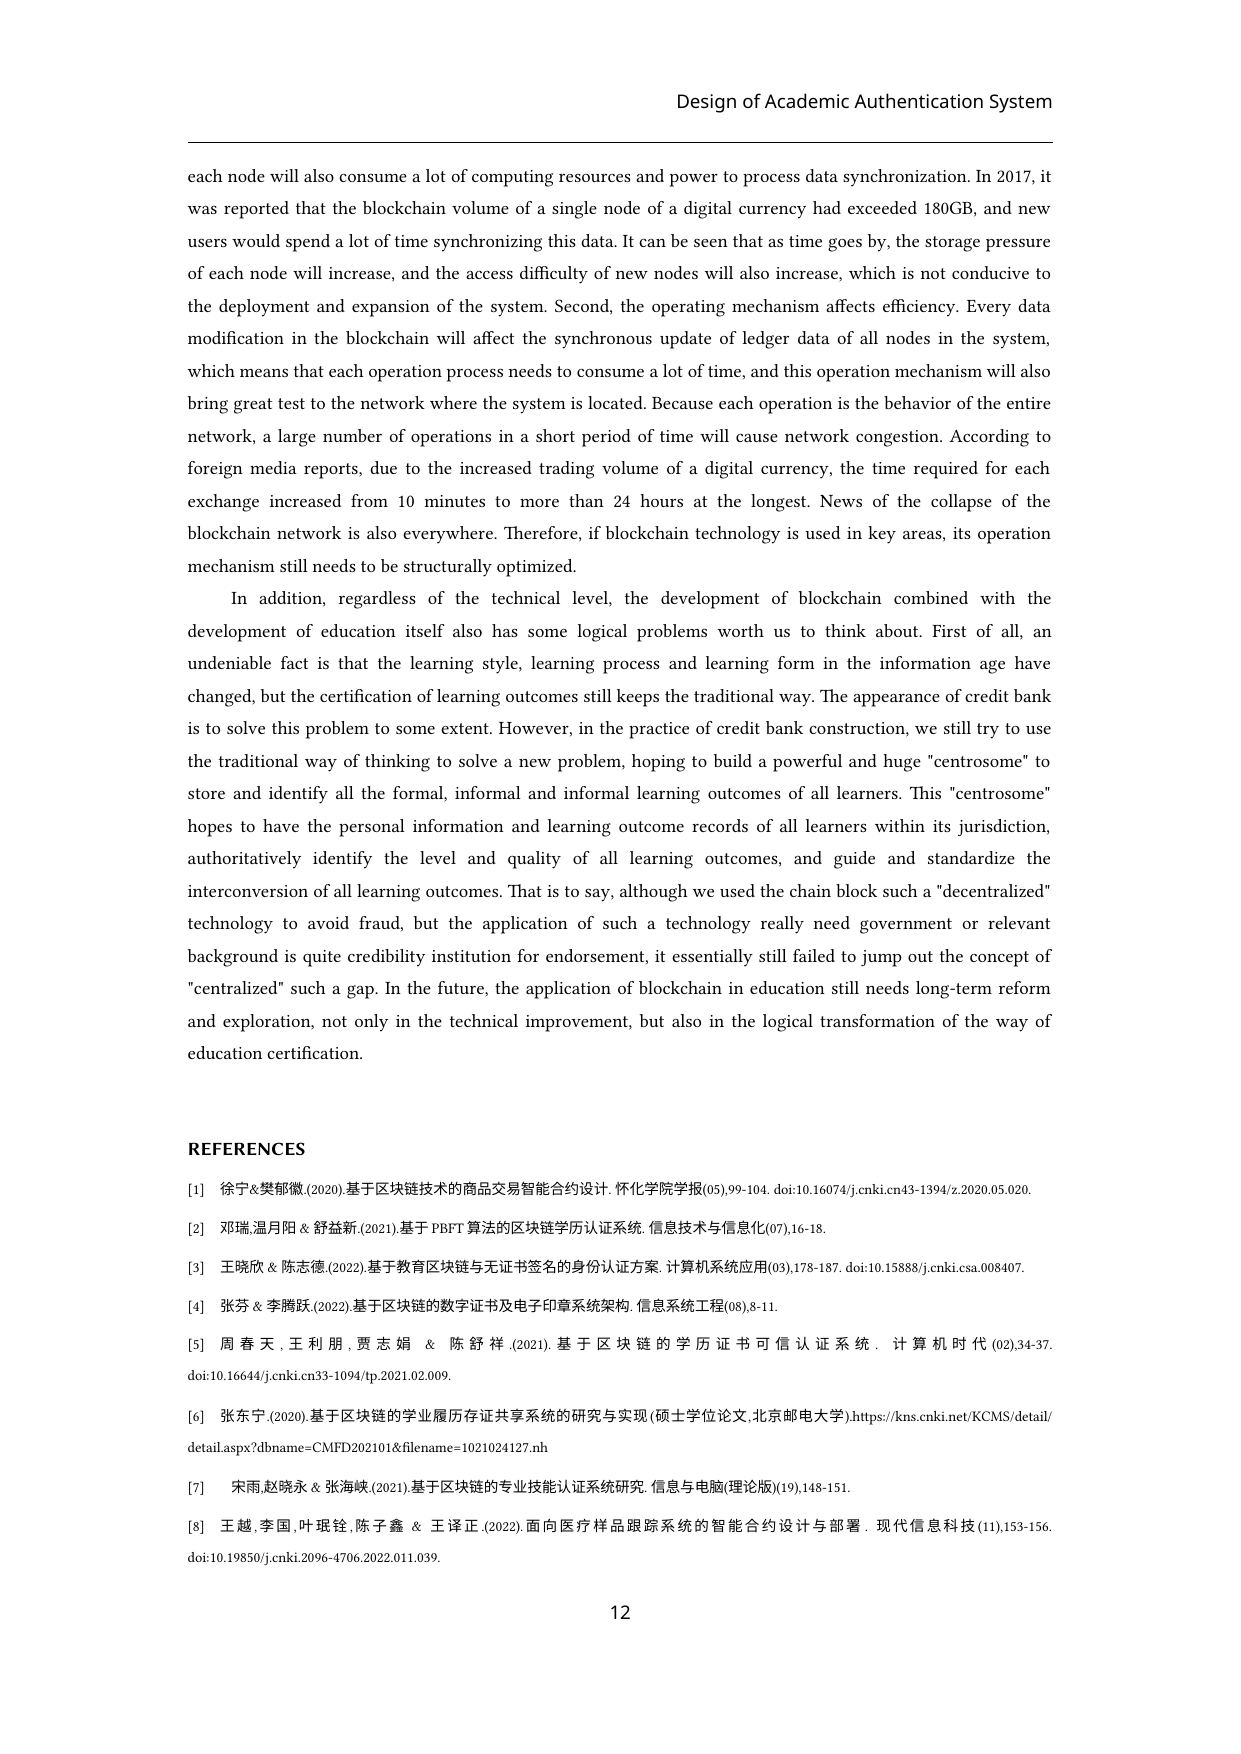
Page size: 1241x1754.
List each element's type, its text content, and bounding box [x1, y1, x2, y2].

text In addition, regardless of the technical level, the development of blockchain combined with the development of education itself also has some logical problems worth us to think about. First of all, an undeniable fact is that the learning style, learning process and learning form in the information age have changed, but the certification of learning outcomes still keeps the traditional way. The appearance of credit bank is to solve this problem to some extent. However, in the practice of credit bank construction, we still try to use the traditional way of thinking to solve a new problem, hoping to build a powerful and huge "centrosome" to store and identify all the formal, informal and informal learning outcomes of all learners. This "centrosome" hopes to have the personal information and learning outcome records of all learners within its jurisdiction, authoritatively identify the level and quality of all learning outcomes, and guide and standardize the interconversion of all learning outcomes. That is to say, although we used the chain block such a "decentralized" technology to avoid fraud, but the application of such a technology really need government or relevant background is quite credibility institution for endorsement, it essentially still failed to jump out the concept of "centralized" such a gap. In the future, the application of blockchain in education still needs long-term reform and exploration, not only in the technical improvement, but also in the logical transformation of the way of education certification. [187, 582, 1053, 1070]
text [187, 160, 1053, 582]
list 张东宁.(2020).基于区块链的学业履历存证共享系统的研究与实现(硕士学位论文,北京邮电大学).https://kns.cnki.net/KCMS/detail/detail.aspx?dbname=CMFD202101&filename=1021024127.nh [187, 1398, 1053, 1463]
list 王晓欣 & 陈志德.(2022).基于教育区块链与无证书签名的身份认证方案. 计算机系统应用(03),178-187. doi:10.15888/j.cnki.csa.008407. [187, 1250, 1053, 1282]
list 宋雨,赵晓永 & 张海峡.(2021).基于区块链的专业技能认证系统研究. 信息与电脑(理论版)(19),148-151. [187, 1470, 1053, 1502]
list 张芬 & 李腾跃.(2022).基于区块链的数字证书及电子印章系统架构. 信息系统工程(08),8-11. [187, 1288, 1053, 1321]
list 王越,李国,叶珉铨,陈子鑫 & 王译正.(2022).面向医疗样品跟踪系统的智能合约设计与部署. 现代信息科技(11),153-156. doi:10.19850/j.cnki.2096-4706.2022.011.039. [187, 1508, 1053, 1573]
list 邓瑞,温月阳 & 舒益新.(2021).基于PBFT算法的区块链学历认证系统. 信息技术与信息化(07),16-18. [187, 1211, 1053, 1243]
text REFERENCES [187, 1133, 1053, 1166]
list 徐宁&樊郁徽.(2020).基于区块链技术的商品交易智能合约设计. 怀化学院学报(05),99-104. doi:10.16074/j.cnki.cn43-1394/z.2020.05.020. [187, 1172, 1053, 1205]
list 周春天,王利朋,贾志娟 & 陈舒祥.(2021).基于区块链的学历证书可信认证系统. 计算机时代(02),34-37. doi:10.16644/j.cnki.cn33-1094/tp.2021.02.009. [187, 1327, 1053, 1392]
